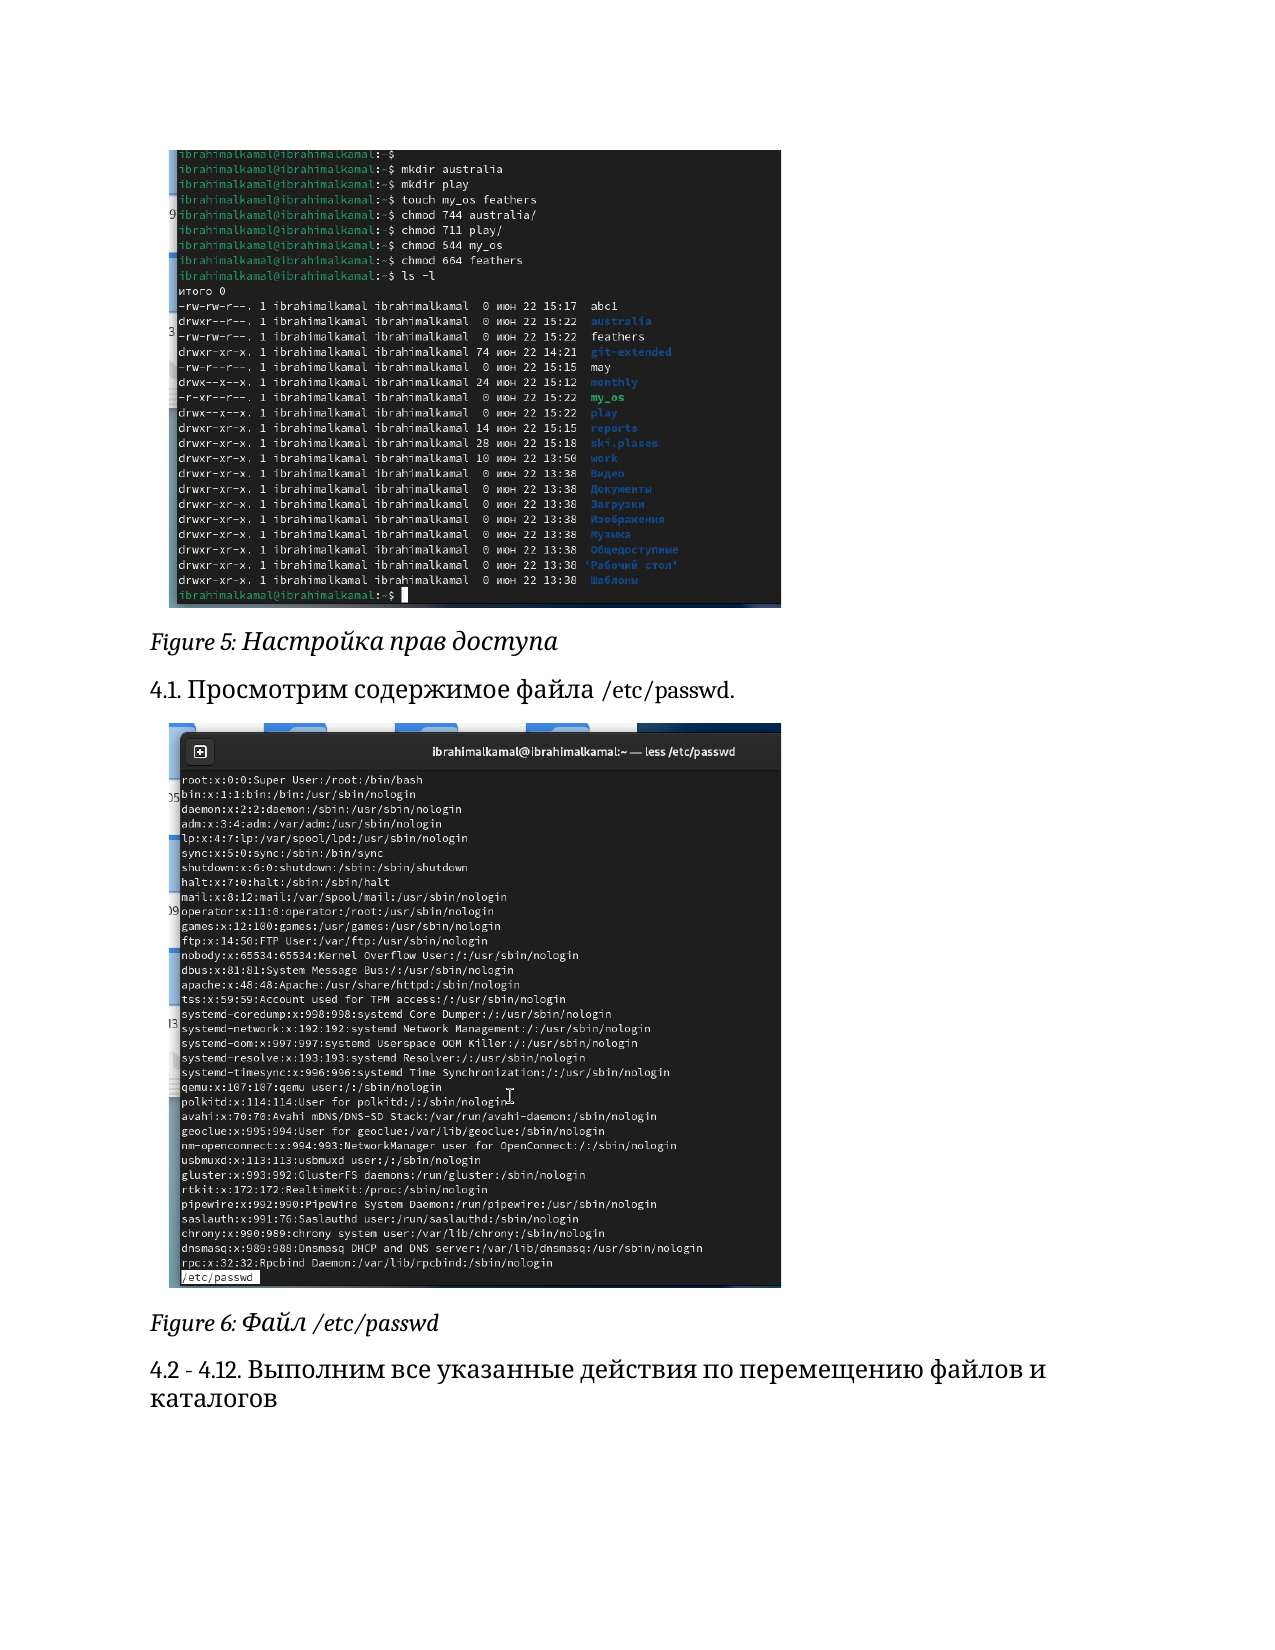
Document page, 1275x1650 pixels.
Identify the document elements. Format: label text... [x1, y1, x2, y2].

text 4.1. Просмотрим содержимое файла /etc/passwd. [150, 676, 1125, 704]
text Figure 5: Настройка прав доступа [150, 628, 1125, 657]
text 4.2 - 4.12. Выполним все указанные действия по перемещению файлов и каталогов [150, 1356, 1125, 1414]
picture [168, 723, 782, 1288]
text Figure 6: Файл /etc/passwd [150, 1309, 1125, 1337]
picture [168, 150, 782, 608]
